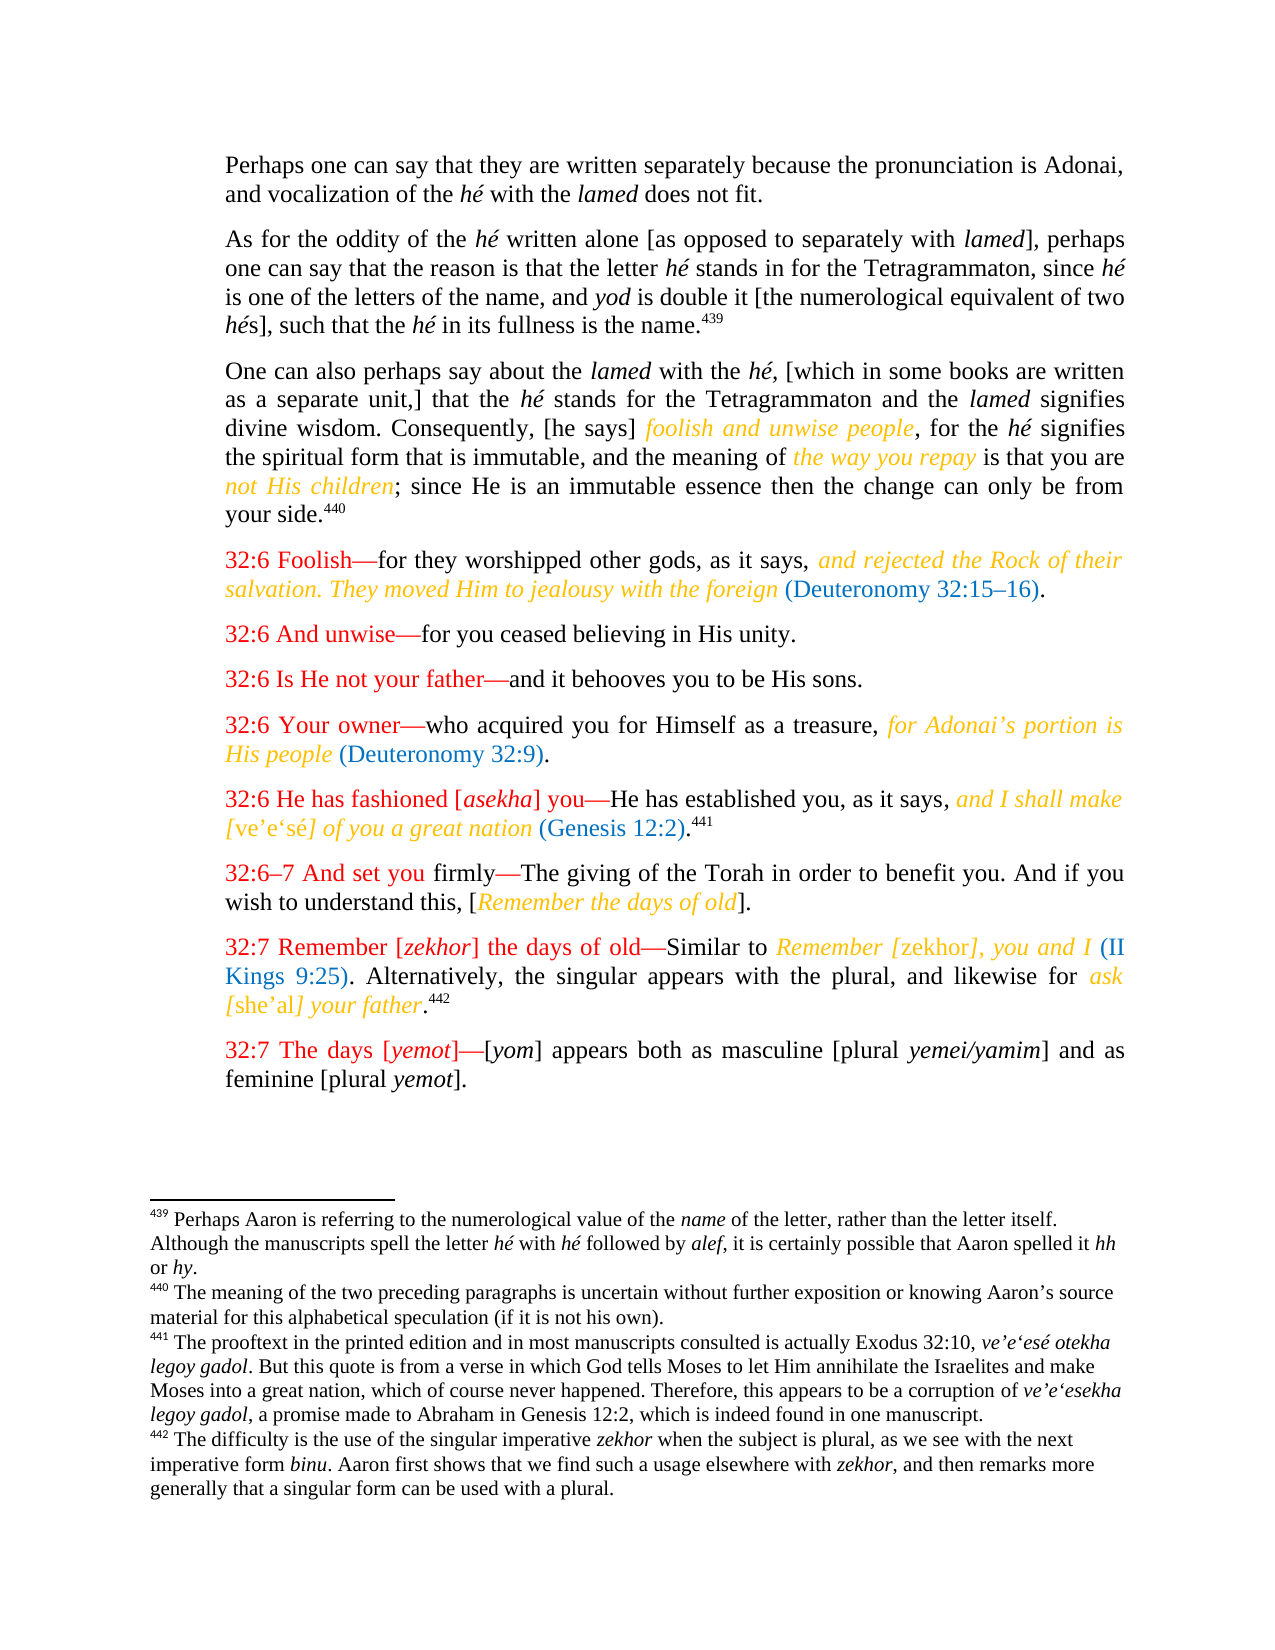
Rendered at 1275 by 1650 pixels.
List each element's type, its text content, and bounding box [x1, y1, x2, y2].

text One can also perhaps say about the lamed with the hé, [which in some books are written as a separate unit,] that the hé stands for the Tetragrammaton and the lamed signifies divine wisdom. Consequently, [he says] foolish and unwise people, for the hé signifies the spiritual form that is immutable, and the meaning of the way you repay is that you are not His children; since He is an immutable essence then the change can only be from your side. [225, 356, 1125, 528]
text 32:7 Remember [zekhor] the days of old—Similar to Remember [zekhor], you and I (II Kings 9:25). Alternatively, the singular appears with the plural, and likewise for ask [she’al] your father. [225, 932, 1125, 1019]
text As for the oddity of the hé written alone [as opposed to separately with lamed], perhaps one can say that the reason is that the letter hé stands in for the Tetragrammaton, since hé is one of the letters of the name, and yod is double it [the numerological equivalent of two hés], such that the hé in its fullness is the name. [225, 224, 1125, 339]
text 32:6–7 And set you firmly—The giving of the Torah in order to benefit you. And if you wish to understand this, [Remember the days of old]. [225, 858, 1125, 916]
text 32:6 And unwise—for you ceased believing in His unity. [225, 619, 1125, 648]
text 32:6 Your owner—who acquired you for Himself as a treasure, for Adonai’s portion is His people (Deuteronomy 32:9). [225, 710, 1125, 767]
text 32:7 The days [yemot]—[yom] appears both as masculine [plural yemei/yamim] and as feminine [plural yemot]. [225, 1035, 1125, 1093]
text 32:6 Foolish—for they worshipped other gods, as it says, and rejected the Rock of their salvation. They moved Him to jealousy with the foreign (Deuteronomy 32:15–16). [225, 545, 1125, 602]
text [225, 150, 1125, 207]
text 32:6 Is He not your father—and it behooves you to be His sons. [225, 664, 1125, 693]
text 32:6 He has fashioned [asekha] you—He has established you, as it says, and I shall make [ve’e‘sé] of you a great nation (Genesis 12:2). [225, 784, 1125, 842]
